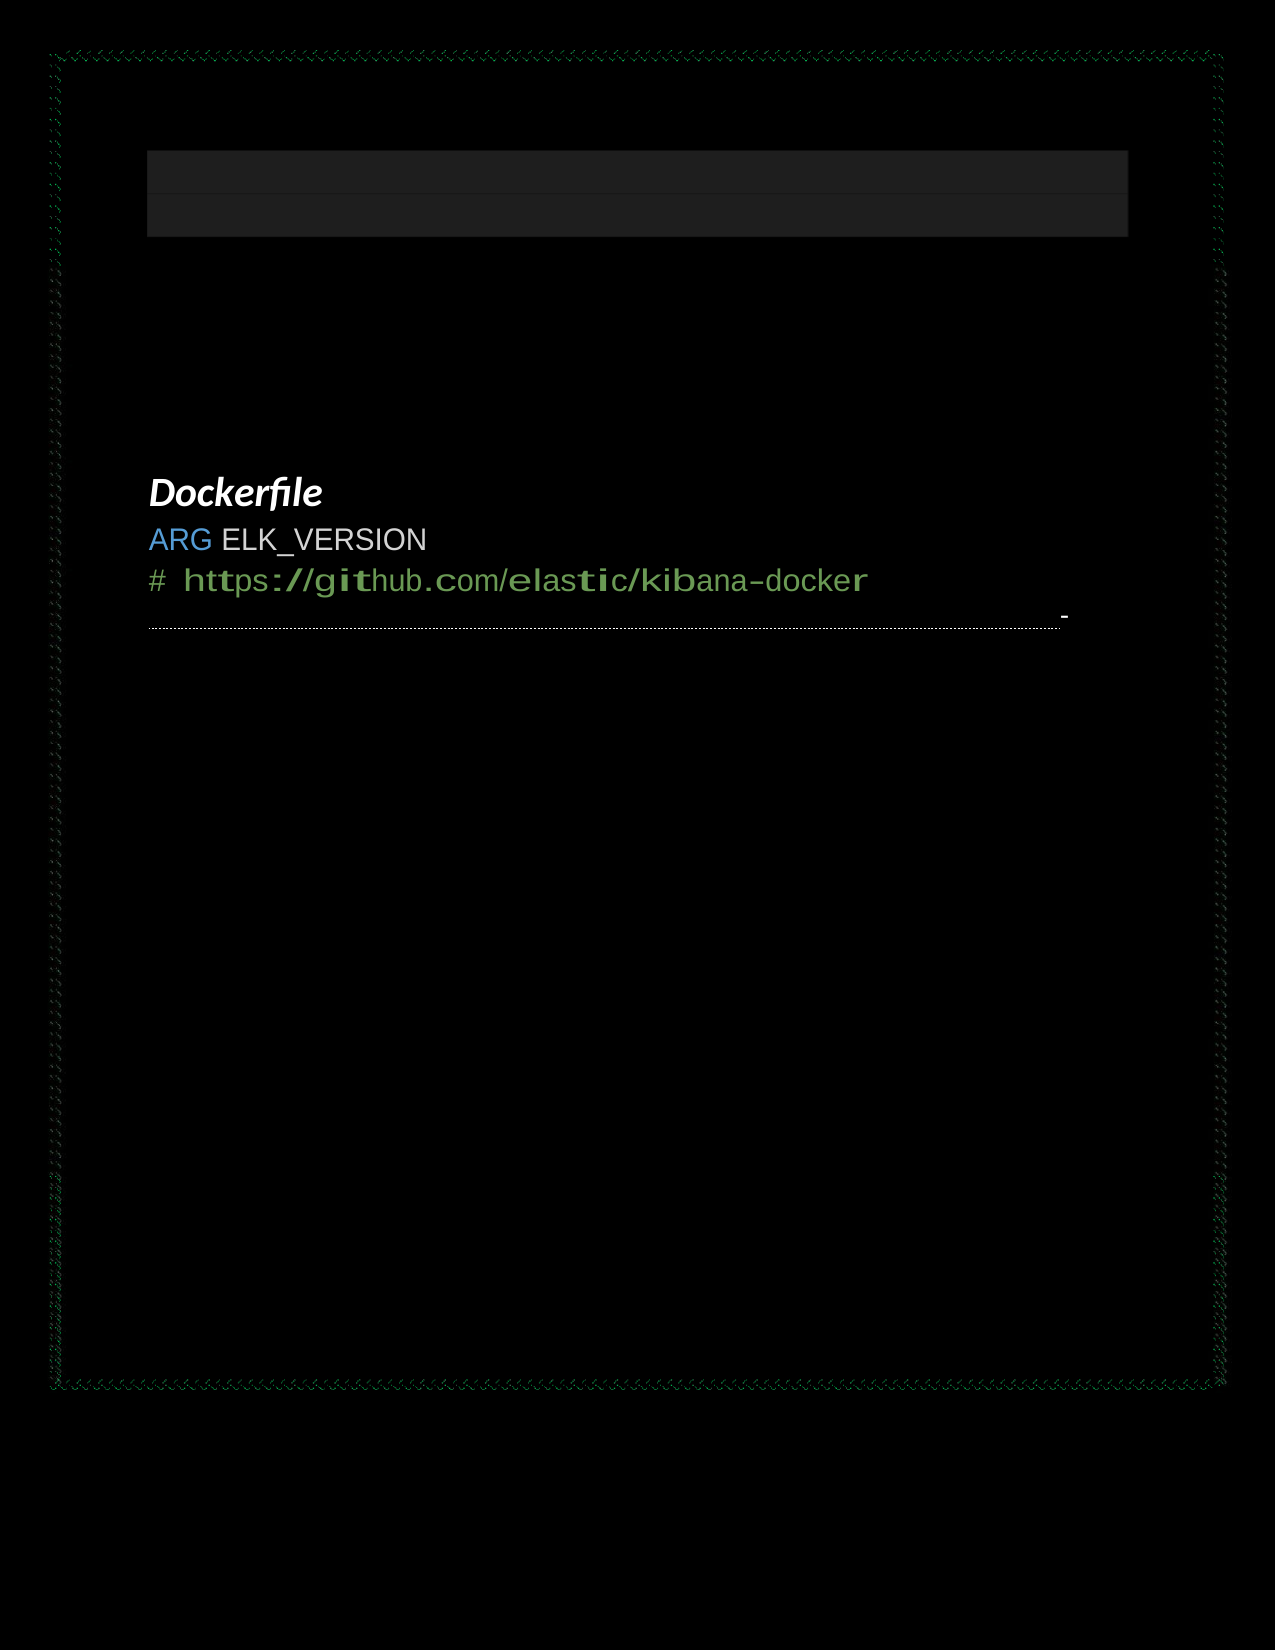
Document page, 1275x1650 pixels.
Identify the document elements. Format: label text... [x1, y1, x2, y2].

text # https://github.com/elastic/kibana-docker [148, 562, 1242, 598]
text - [148, 598, 1242, 632]
picture [0, 0, 1275, 1650]
subtitle Dockerfile [148, 466, 1242, 516]
text ARG ELK_VERSION [148, 521, 1242, 556]
